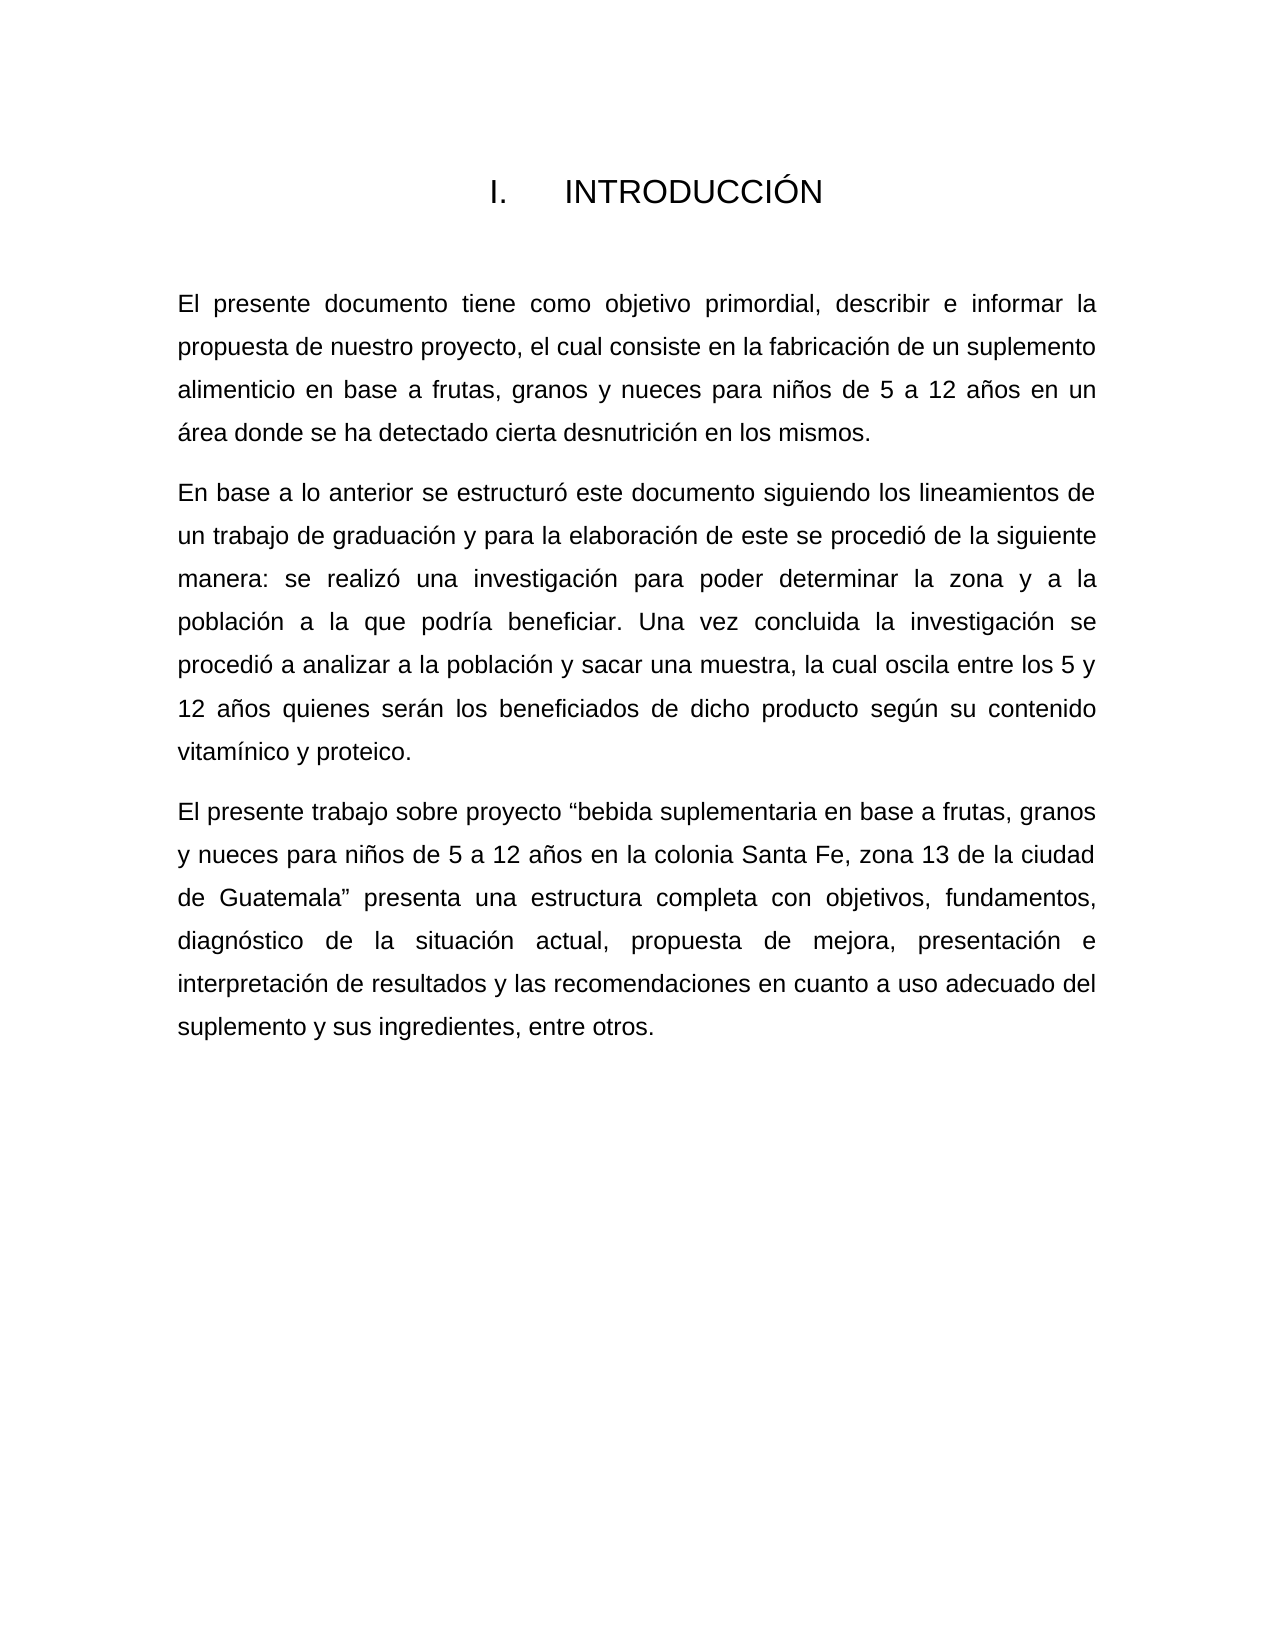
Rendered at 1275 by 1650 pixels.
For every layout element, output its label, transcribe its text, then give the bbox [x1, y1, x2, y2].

subtitle INTRODUCCIÓN [215, 173, 1098, 211]
text En base a lo anterior se estructuró este documento siguiendo los lineamientos de un trabajo de graduación y para la elaboración de este se procedió de la siguiente manera: se realizó una investigación para poder determinar la zona y a la población a la que podría beneficiar. Una vez concluida la investigación se procedió a analizar a la población y sacar una muestra, la cual oscila entre los 5 y 12 años quienes serán los beneficiados de dicho producto según su contenido vitamínico y proteico. [177, 478, 1098, 766]
text El presente documento tiene como objetivo primordial, describir e informar la propuesta de nuestro proyecto, el cual consiste en la fabricación de un suplemento alimenticio en base a frutas, granos y nueces para niños de 5 a 12 años en un área donde se ha detectado cierta desnutrición en los mismos. [177, 289, 1098, 447]
text El presente trabajo sobre proyecto “bebida suplementaria en base a frutas, granos y nueces para niños de 5 a 12 años en la colonia Santa Fe, zona 13 de la ciudad de Guatemala” presenta una estructura completa con objetivos, fundamentos, diagnóstico de la situación actual, propuesta de mejora, presentación e interpretación de resultados y las recomendaciones en cuanto a uso adecuado del suplemento y sus ingredientes, entre otros. [177, 797, 1098, 1041]
